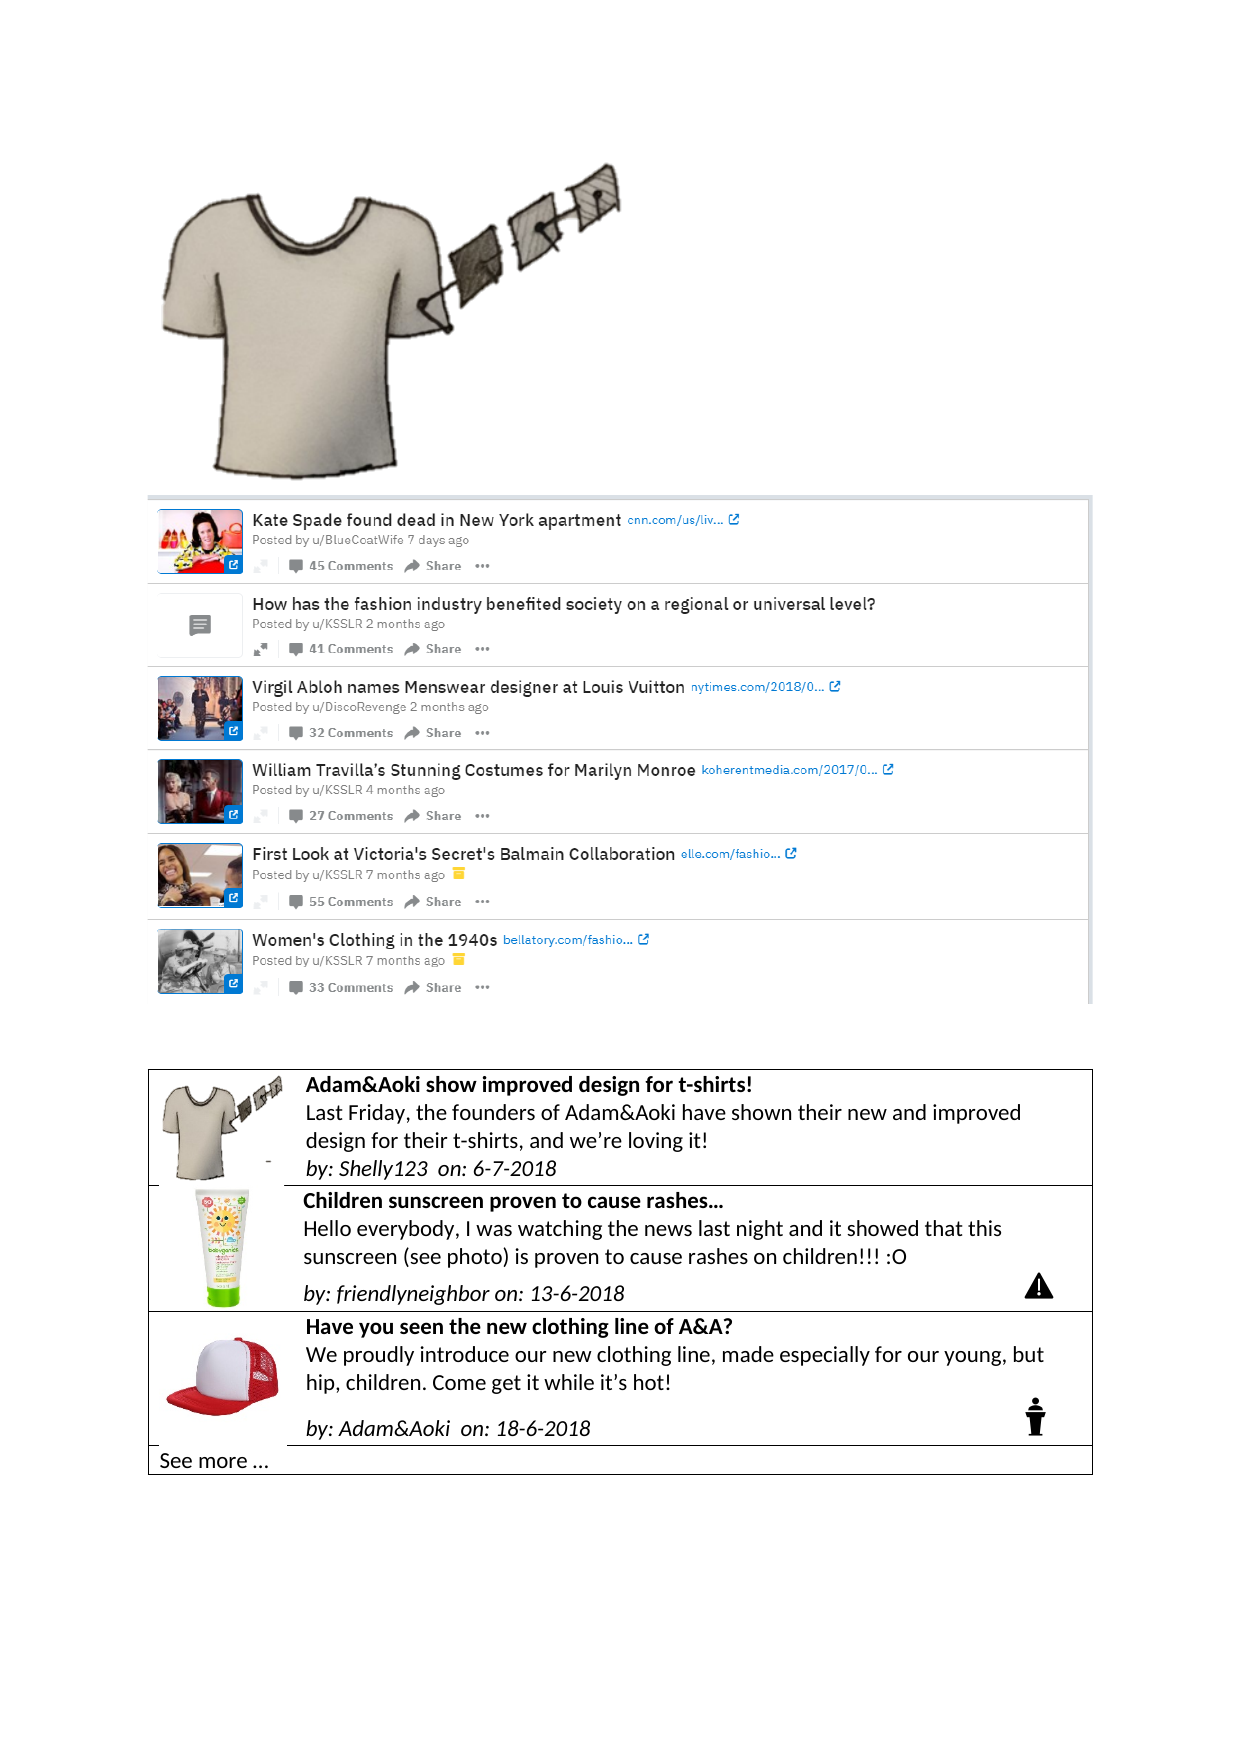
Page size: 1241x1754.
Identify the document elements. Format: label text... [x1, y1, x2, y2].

table_header Adam&Aoki show improved design for t-shirts! Last Friday, the founders of Adam&Aoki have shown their new and improved design for their t-shirts, and we’re loving it! by: Shelly123 on: 6-7-2018 [287, 1070, 1092, 1185]
table_cell Have you seen the new clothing line of A&A? We proudly introduce our new clothing line, made especially for our young, but hip, children. Come get it while it’s hot! by: Adam&Aoki on: 18-6-2018 [287, 1312, 1092, 1445]
picture [1015, 1396, 1056, 1437]
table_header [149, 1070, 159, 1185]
table_cell Children sunscreen proven to cause rashes… Hello everybody, I was watching the news last night and it showed that this sunscreen (see photo) is proven to cause rashes on children!!! :O by: friendlyneighbor on: 13-6-2018 [285, 1186, 1092, 1311]
table_cell See more … [149, 1446, 1092, 1474]
picture [147, 495, 1093, 1004]
picture [159, 1312, 287, 1446]
picture [147, 147, 638, 494]
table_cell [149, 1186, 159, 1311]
picture [159, 1070, 287, 1311]
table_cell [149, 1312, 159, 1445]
picture [1023, 1270, 1055, 1302]
